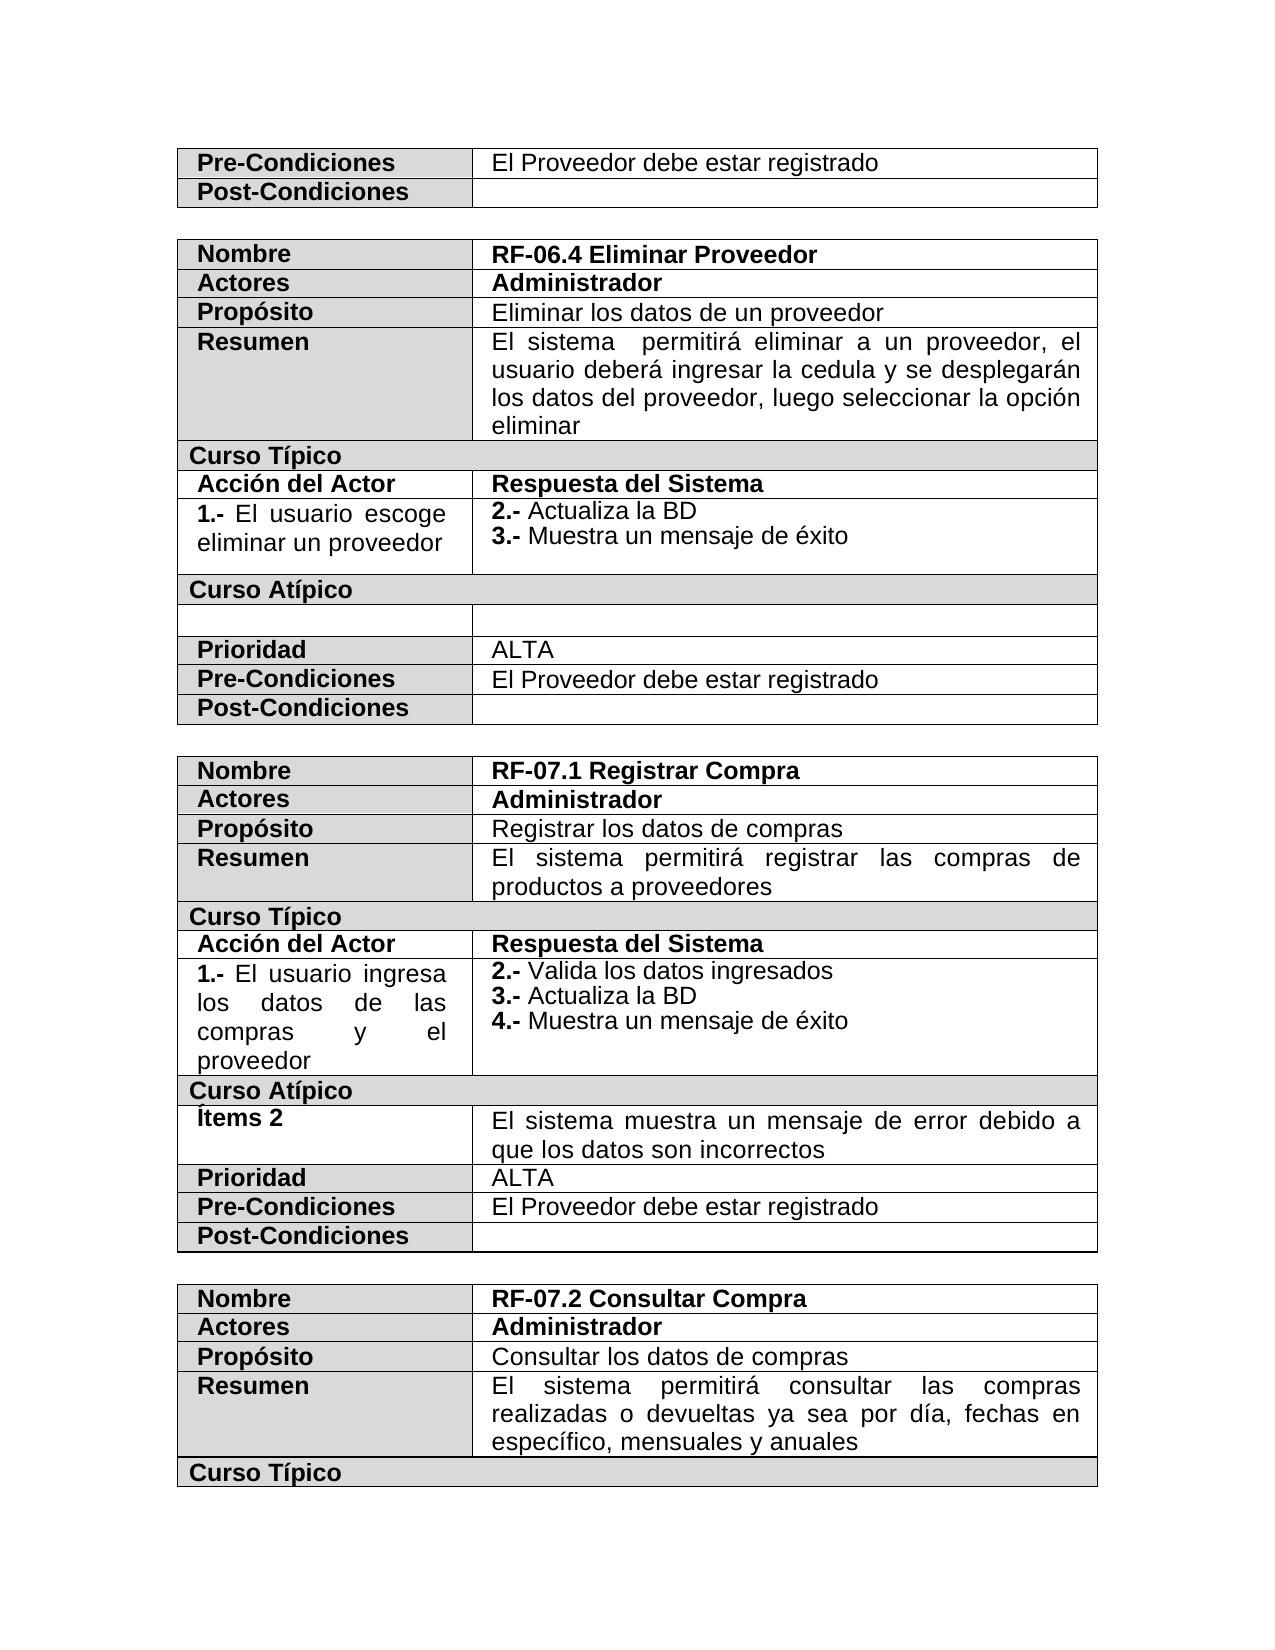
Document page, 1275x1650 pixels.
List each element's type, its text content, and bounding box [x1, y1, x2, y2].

table_cell [473, 605, 1097, 636]
table_cell Respuesta del Sistema [473, 931, 1097, 958]
table_cell El sistema permitirá registrar las compras de productos a proveedores [473, 844, 1097, 901]
table_header RF-06.4 Eliminar Proveedor [473, 240, 1097, 269]
table_cell Curso Típico [178, 441, 1097, 470]
table_cell Administrador [473, 1314, 1097, 1341]
table_cell Resumen [178, 328, 472, 440]
table_cell Post-Condiciones [178, 695, 472, 724]
table_cell Resumen [178, 844, 472, 901]
table_cell El sistema muestra un mensaje de error debido a que los datos son incorrectos [473, 1106, 1097, 1164]
table_cell 2.- Actualiza la BD 3.- Muestra un mensaje de éxito [473, 499, 1097, 574]
table_cell El Proveedor debe estar registrado [473, 149, 1097, 177]
table_cell Propósito [178, 298, 472, 327]
table_cell Curso Típico [178, 902, 1097, 930]
table_cell ALTA [473, 637, 1097, 664]
table_cell Pre-Condiciones [178, 149, 472, 177]
table_cell Curso Atípico [178, 1076, 1097, 1105]
table_cell Resumen [178, 1372, 472, 1456]
table_cell [473, 695, 1097, 724]
table_cell Actores [178, 1314, 472, 1341]
table_cell Actores [178, 786, 472, 813]
table_cell Curso Atípico [178, 575, 1097, 604]
table_cell Respuesta del Sistema [473, 471, 1097, 498]
table_header Nombre [178, 757, 472, 785]
table_header RF-07.1 Registrar Compra [473, 757, 1097, 785]
table_cell Post-Condiciones [178, 179, 472, 207]
table_cell El sistema permitirá eliminar a un proveedor, el usuario deberá ingresar la cedula y se desplegarán los datos del proveedor, luego seleccionar la opción eliminar [473, 328, 1097, 440]
table_cell El Proveedor debe estar registrado [473, 665, 1097, 694]
table_cell Eliminar los datos de un proveedor [473, 298, 1097, 327]
table_cell Consultar los datos de compras [473, 1342, 1097, 1371]
table_header RF-07.2 Consultar Compra [473, 1285, 1097, 1313]
table_cell El sistema permitirá consultar las compras realizadas o devueltas ya sea por día, fechas en específico, mensuales y anuales [473, 1372, 1097, 1456]
table_cell Prioridad [178, 637, 472, 664]
table_cell Pre-Condiciones [178, 665, 472, 694]
table_cell 2.- Valida los datos ingresados 3.- Actualiza la BD 4.- Muestra un mensaje de éxito [473, 959, 1097, 1075]
table_cell Ítems 2 [178, 1106, 472, 1164]
table_cell Propósito [178, 1342, 472, 1371]
table_cell [473, 179, 1097, 207]
table_cell Propósito [178, 815, 472, 843]
table_cell Post-Condiciones [178, 1223, 472, 1251]
table_cell [178, 605, 472, 636]
table_cell Acción del Actor [178, 471, 472, 498]
table_cell Acción del Actor [178, 931, 472, 958]
table_cell Administrador [473, 270, 1097, 297]
table_cell ALTA [473, 1165, 1097, 1192]
table_header Nombre [178, 240, 472, 269]
table_header Nombre [178, 1285, 472, 1313]
table_cell 1.- El usuario ingresa los datos de las compras y el proveedor [178, 959, 472, 1075]
table_cell Actores [178, 270, 472, 297]
table_cell 1.- El usuario escoge eliminar un proveedor [178, 499, 472, 574]
table_cell [473, 1223, 1097, 1251]
table_cell Pre-Condiciones [178, 1193, 472, 1222]
table_cell Curso Típico [178, 1458, 1097, 1486]
table_cell Prioridad [178, 1165, 472, 1192]
table_cell Administrador [473, 786, 1097, 813]
table_cell Registrar los datos de compras [473, 815, 1097, 843]
table_cell El Proveedor debe estar registrado [473, 1193, 1097, 1222]
